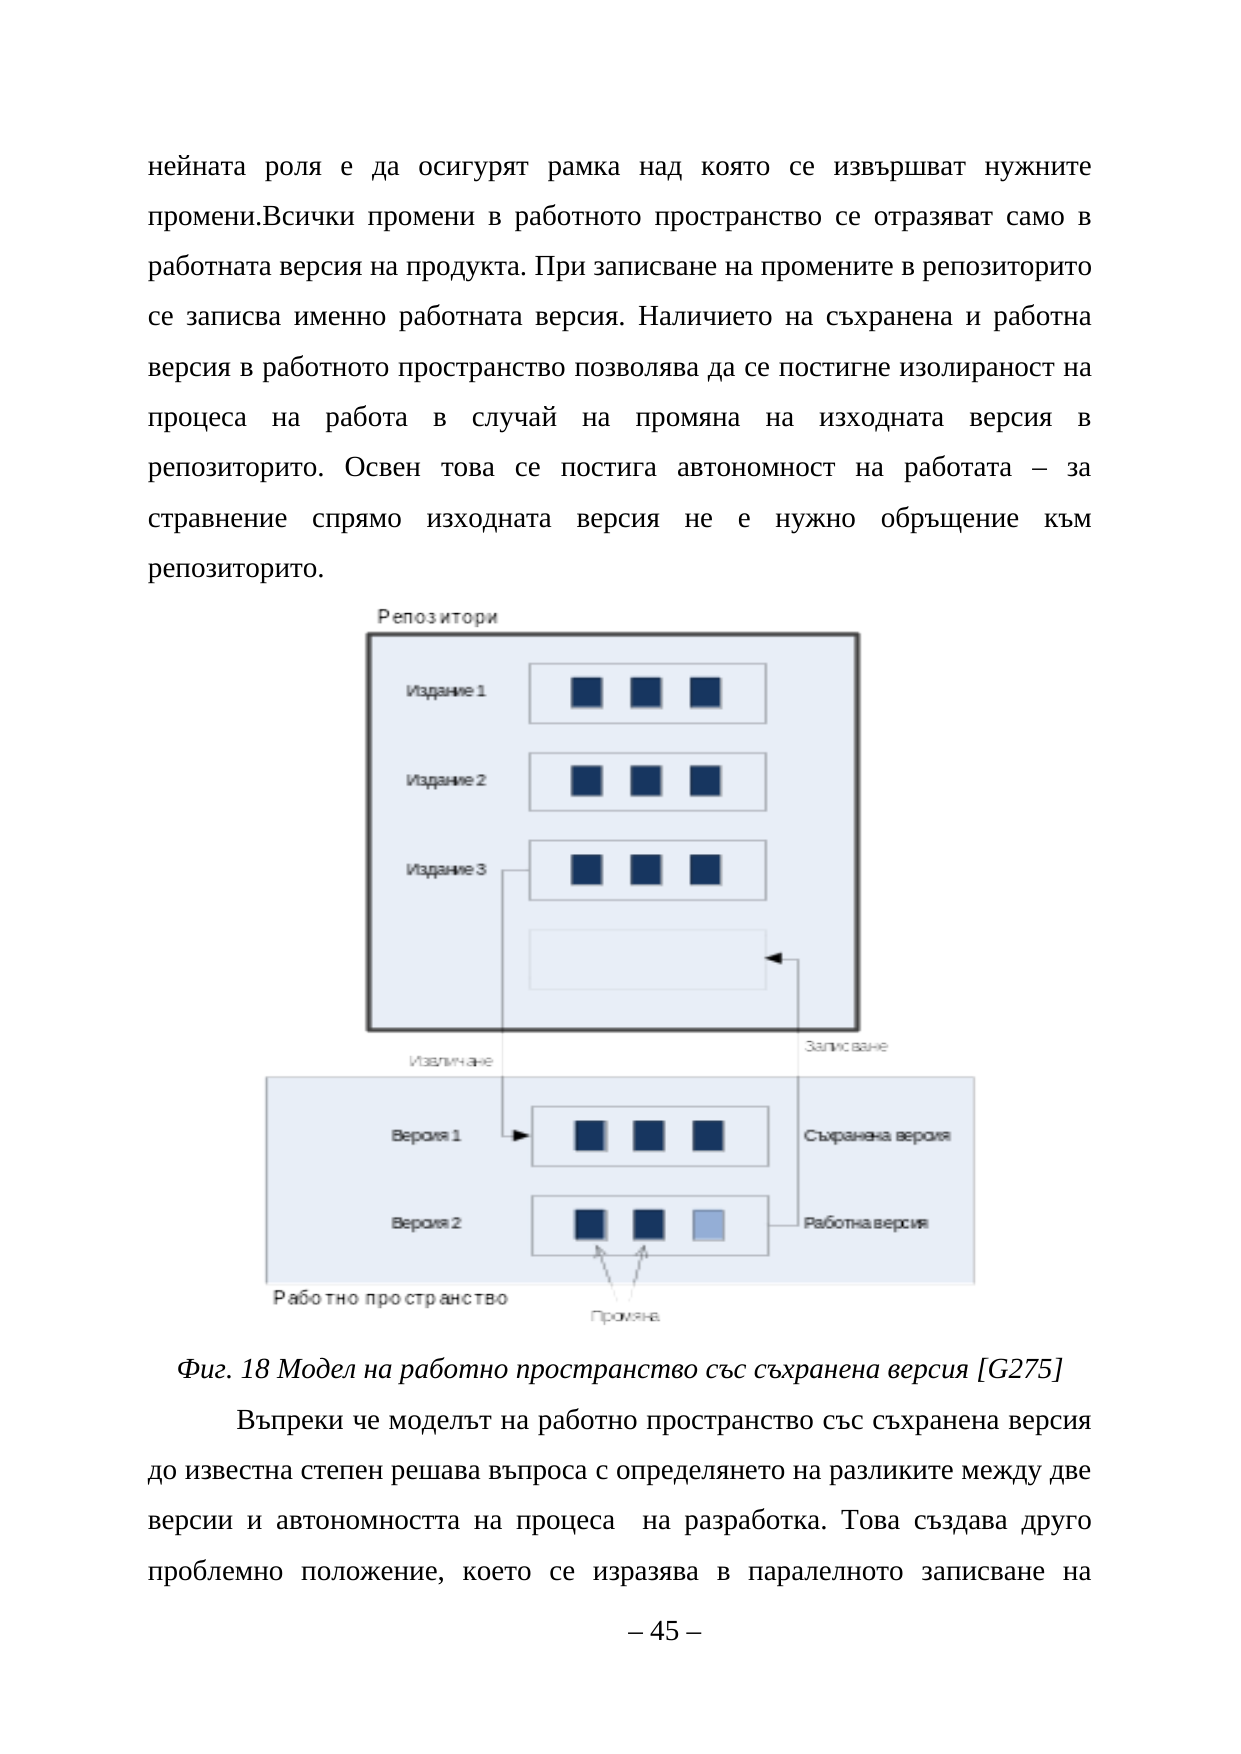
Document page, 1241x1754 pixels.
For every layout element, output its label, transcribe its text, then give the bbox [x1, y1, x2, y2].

text Фиг. 18 Модел на работно пространство със съхранена версия [G275] [148, 1352, 1093, 1385]
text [148, 148, 1093, 584]
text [148, 1402, 1093, 1586]
